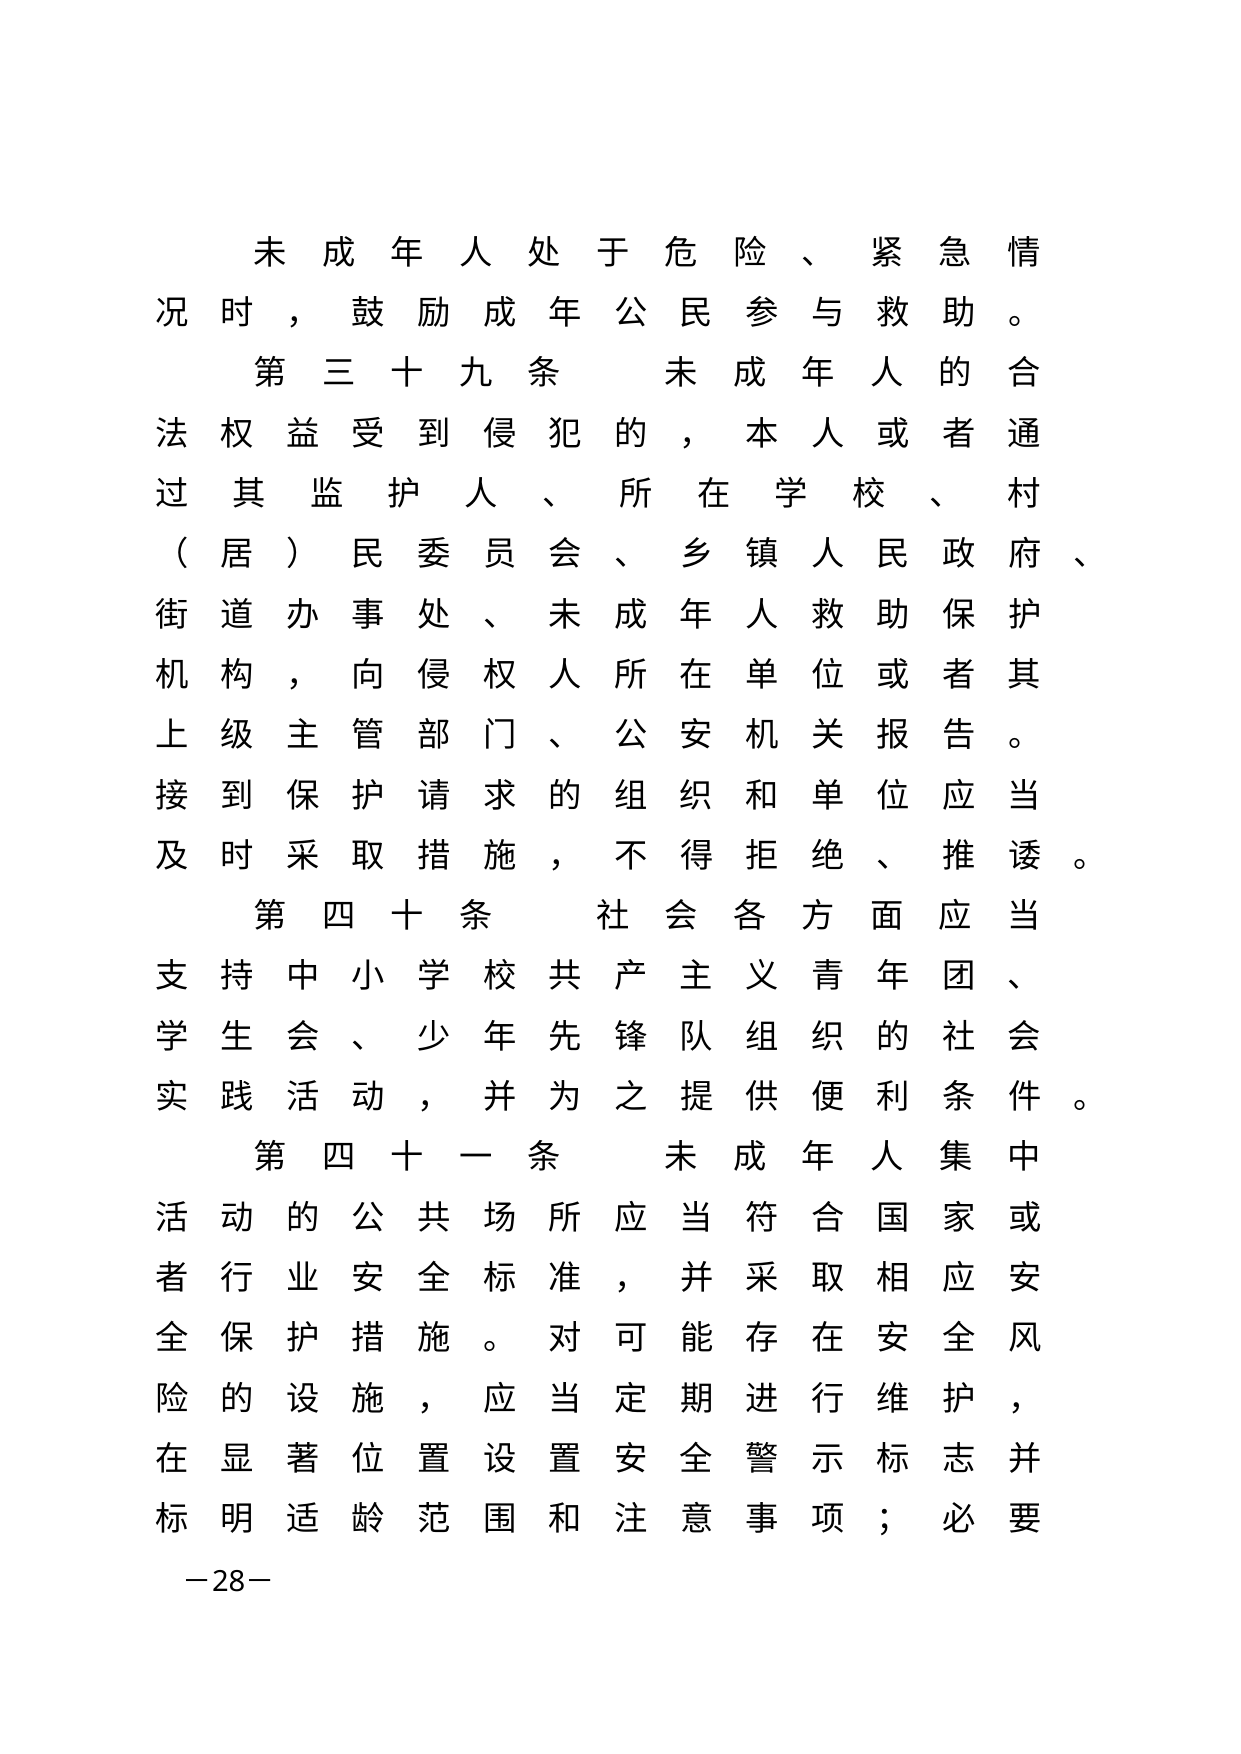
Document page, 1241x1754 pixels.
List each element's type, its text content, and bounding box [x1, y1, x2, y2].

text 第四十条 社会各方面应当支持中小学校共产主义青年团、学生会、少年先锋队组织的社会实践活动，并为之提供便利条件。 [155, 883, 1073, 1124]
text 第四十一条 未成年人集中活动的公共场所应当符合国家或者行业安全标准，并采取相应安全保护措施。对可能存在安全风险的设施，应当定期进行维护，在显著位置设置安全警示标志并标明适龄范围和注意事项；必要时应当安排专门人员看管。 [155, 1124, 1073, 1546]
text 第三十九条 未成年人的合法权益受到侵犯的，本人或者通过其监护人、所在学校、村（居）民委员会、乡镇人民政府、街道办事处、未成年人救助保护机构，向侵权人所在单位或者其上级主管部门、公安机关报告。接到保护请求的组织和单位应当及时采取措施，不得拒绝、推诿。 [155, 340, 1073, 883]
text 未成年人处于危险、紧急情况时，鼓励成年公民参与救助。 [155, 219, 1073, 340]
